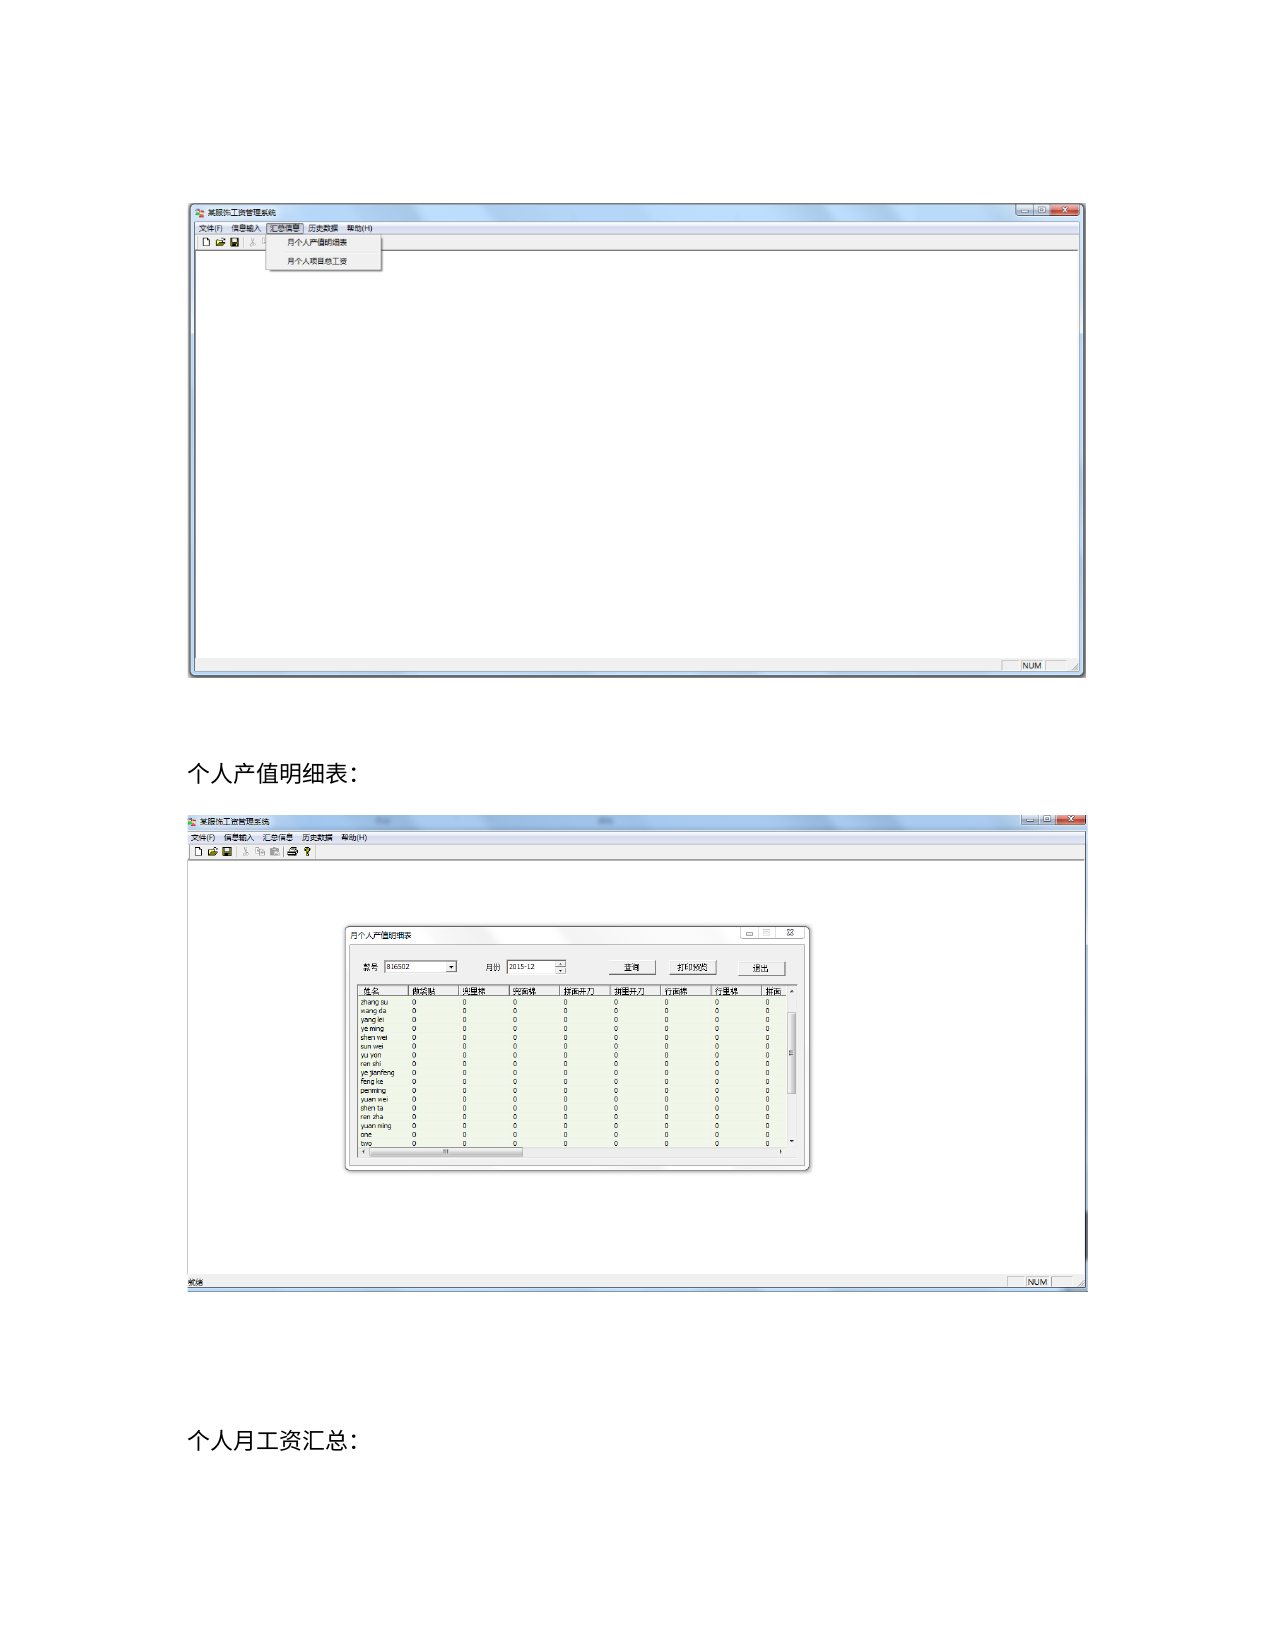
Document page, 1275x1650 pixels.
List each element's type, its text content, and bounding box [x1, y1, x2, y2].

picture [187, 815, 1088, 1292]
text 个人月工资汇总： [187, 1423, 1087, 1456]
picture [187, 203, 1086, 678]
text 个人产值明细表： [187, 756, 1087, 789]
